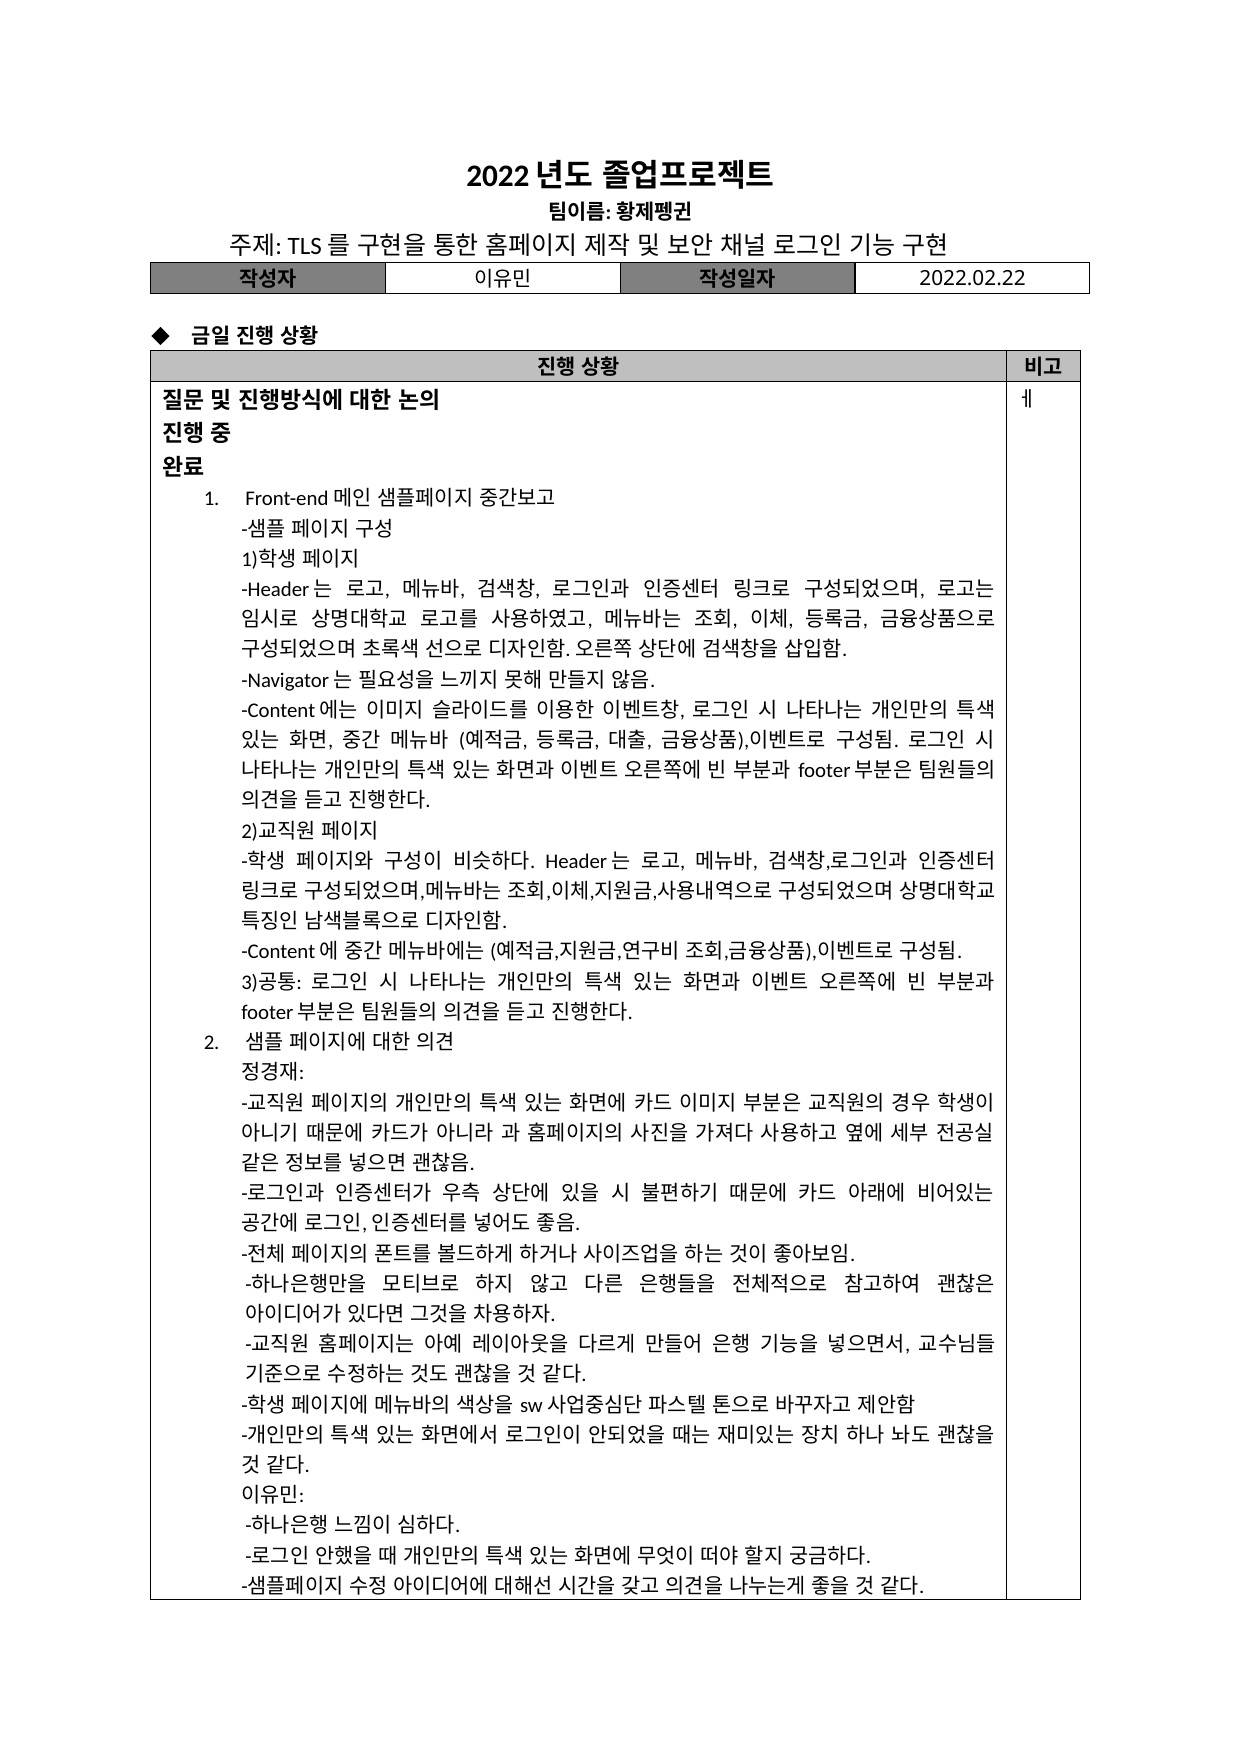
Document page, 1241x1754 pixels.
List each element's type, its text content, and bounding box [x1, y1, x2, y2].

table_header 작성일자 [621, 263, 854, 293]
list 주제: TLS를 구현을 통한 홈페이지 제작 및 보안 채널 로그인 기능 구현 [229, 225, 1090, 262]
text 팀이름: 황제펭귄 [150, 195, 1090, 225]
table_header 이유민 [386, 263, 620, 293]
table_header 비고 [1007, 351, 1080, 381]
table_header 진행 상황 [151, 351, 1006, 381]
table_header 작성자 [151, 263, 385, 293]
text 2022년도 졸업프로젝트 [150, 150, 1090, 195]
table_cell ㅔ [1007, 382, 1080, 1599]
table_header 2022.02.22 [856, 263, 1089, 293]
list 금일 진행 상황 [150, 319, 1090, 349]
